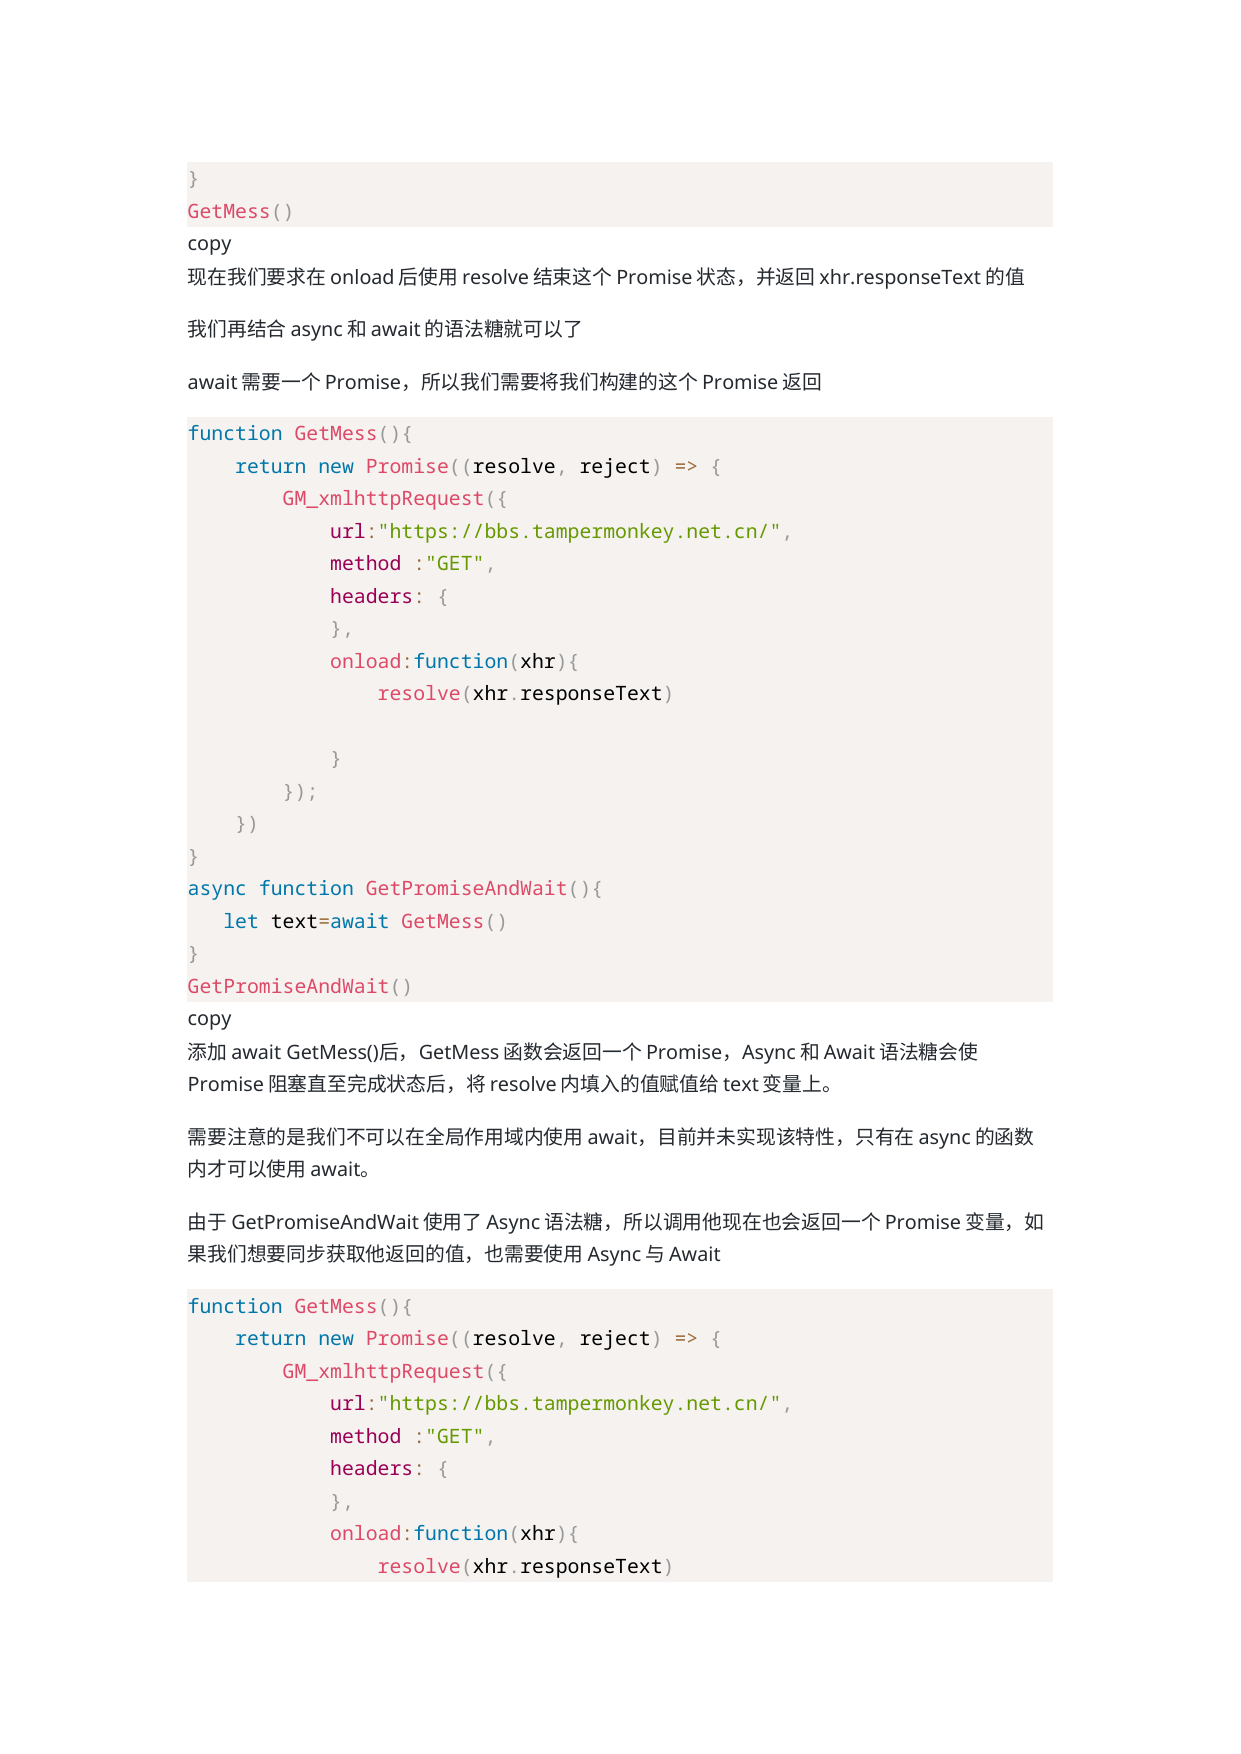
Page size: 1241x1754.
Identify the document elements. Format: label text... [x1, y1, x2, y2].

text method :"GET", [187, 547, 1053, 579]
text copy [187, 1002, 1053, 1034]
text headers: { [187, 1452, 1053, 1484]
text } [187, 162, 1053, 194]
text copy [187, 227, 1053, 259]
text } [187, 937, 1053, 969]
text GetMess() [187, 194, 1053, 227]
text onload:function(xhr){ [187, 1517, 1053, 1549]
text url:"https://bbs.tampermonkey.net.cn/", [187, 1387, 1053, 1419]
text async function GetPromiseAndWait(){ [187, 872, 1053, 904]
text }); [187, 774, 1053, 807]
text GM_xmlhttpRequest({ [187, 1354, 1053, 1387]
text return new Promise((resolve, reject) => { [187, 1322, 1053, 1354]
text function GetMess(){ [187, 1289, 1053, 1322]
text 我们再结合async和await的语法糖就可以了 [187, 312, 1053, 344]
text GM_xmlhttpRequest({ [187, 482, 1053, 514]
text headers: { [187, 579, 1053, 612]
text onload:function(xhr){ [187, 644, 1053, 677]
text return new Promise((resolve, reject) => { [187, 449, 1053, 482]
text } [187, 839, 1053, 872]
text 添加await GetMess()后，GetMess函数会返回一个Promise，Async和Await语法糖会使Promise阻塞直至完成状态后，将resolve内填入的值赋值给text变量上。 [187, 1034, 1053, 1099]
text }, [187, 612, 1053, 644]
text }, [187, 1484, 1053, 1517]
text let text=await GetMess() [187, 904, 1053, 937]
text resolve(xhr.responseText) [187, 1549, 1053, 1582]
text }) [187, 807, 1053, 839]
text 由于GetPromiseAndWait使用了Async语法糖，所以调用他现在也会返回一个Promise变量，如果我们想要同步获取他返回的值，也需要使用Async与Await [187, 1204, 1053, 1269]
text url:"https://bbs.tampermonkey.net.cn/", [187, 514, 1053, 547]
text 现在我们要求在onload后使用resolve结束这个Promise状态，并返回xhr.responseText的值 [187, 259, 1053, 292]
text 需要注意的是我们不可以在全局作用域内使用await，目前并未实现该特性，只有在async的函数内才可以使用await。 [187, 1119, 1053, 1184]
text await需要一个Promise，所以我们需要将我们构建的这个Promise返回 [187, 364, 1053, 397]
text method :"GET", [187, 1419, 1053, 1452]
text function GetMess(){ [187, 417, 1053, 449]
text resolve(xhr.responseText) [187, 677, 1053, 709]
text } [187, 742, 1053, 774]
text GetPromiseAndWait() [187, 969, 1053, 1002]
